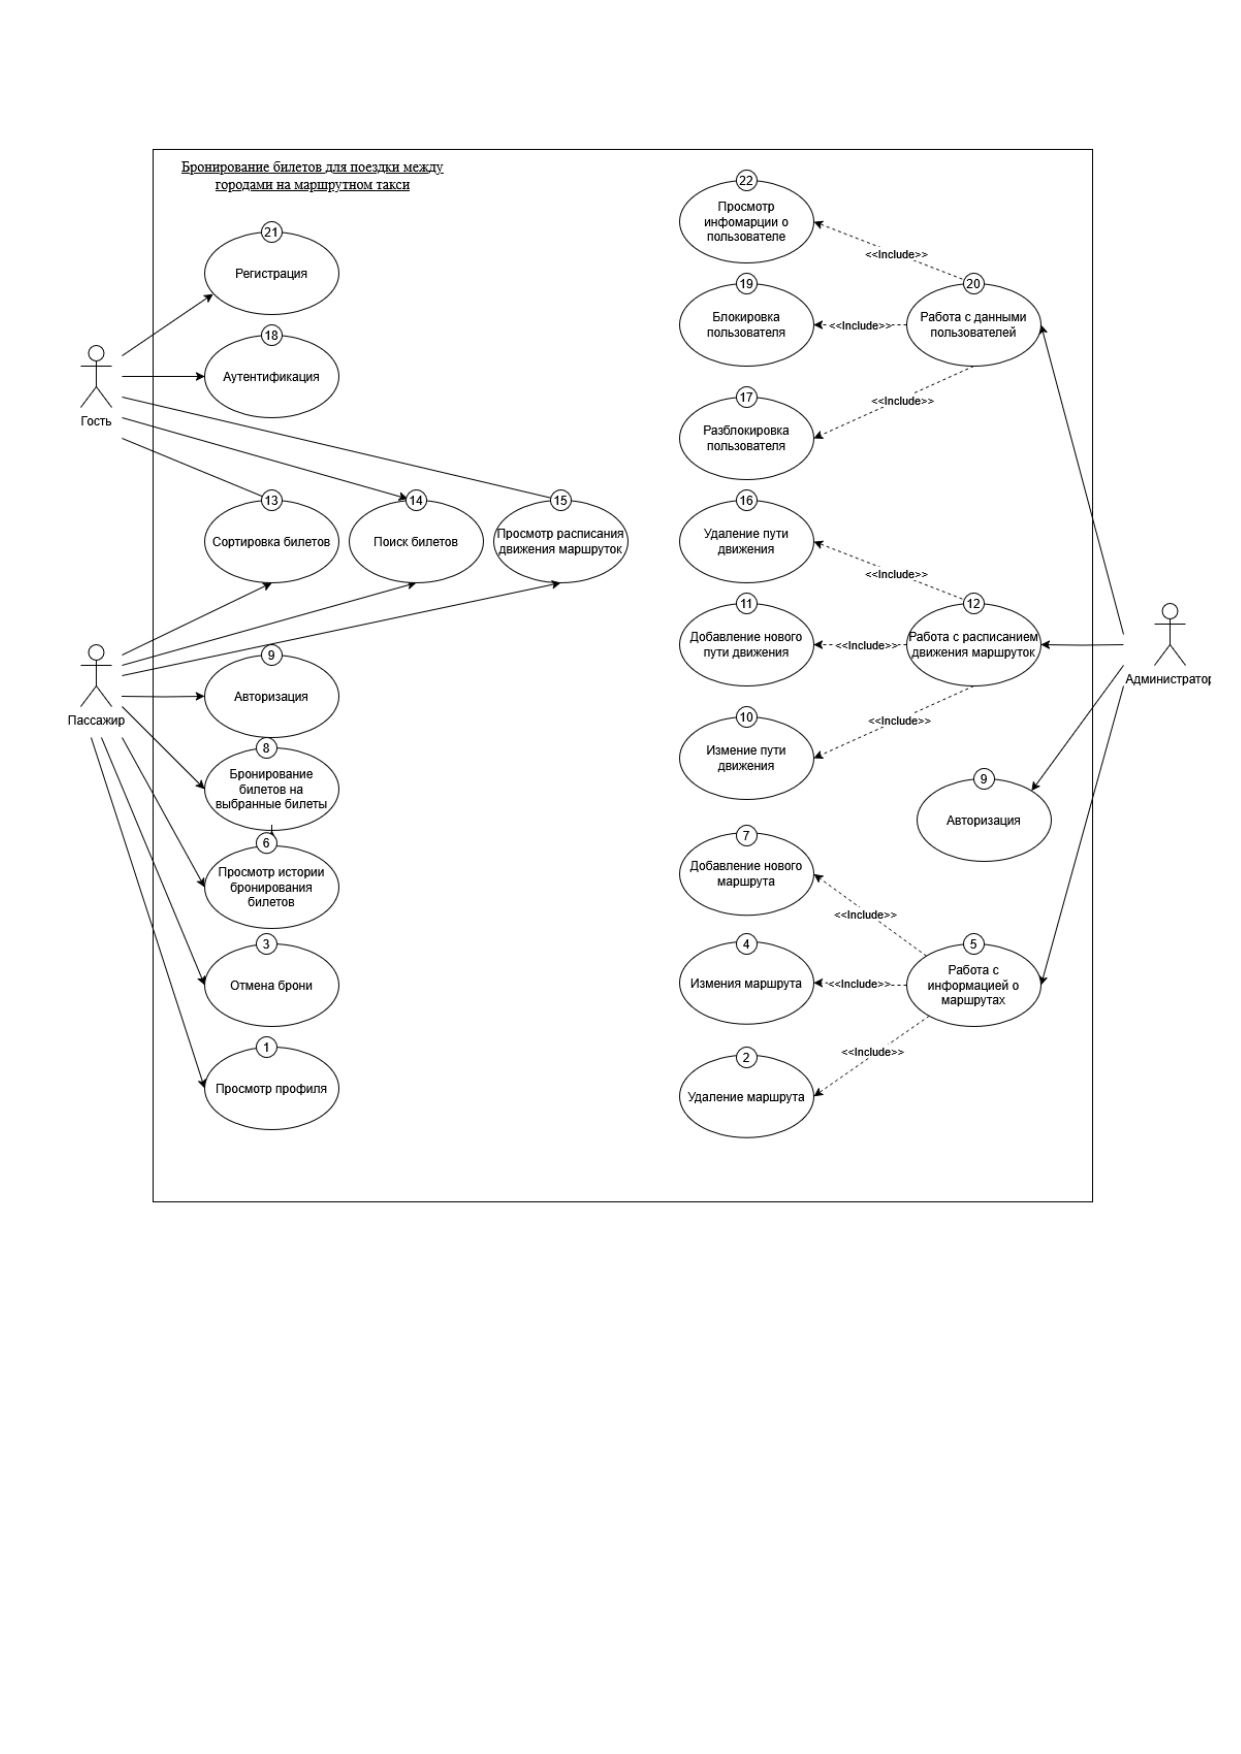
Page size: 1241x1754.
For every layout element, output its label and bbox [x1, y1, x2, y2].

picture [62, 139, 1211, 1205]
